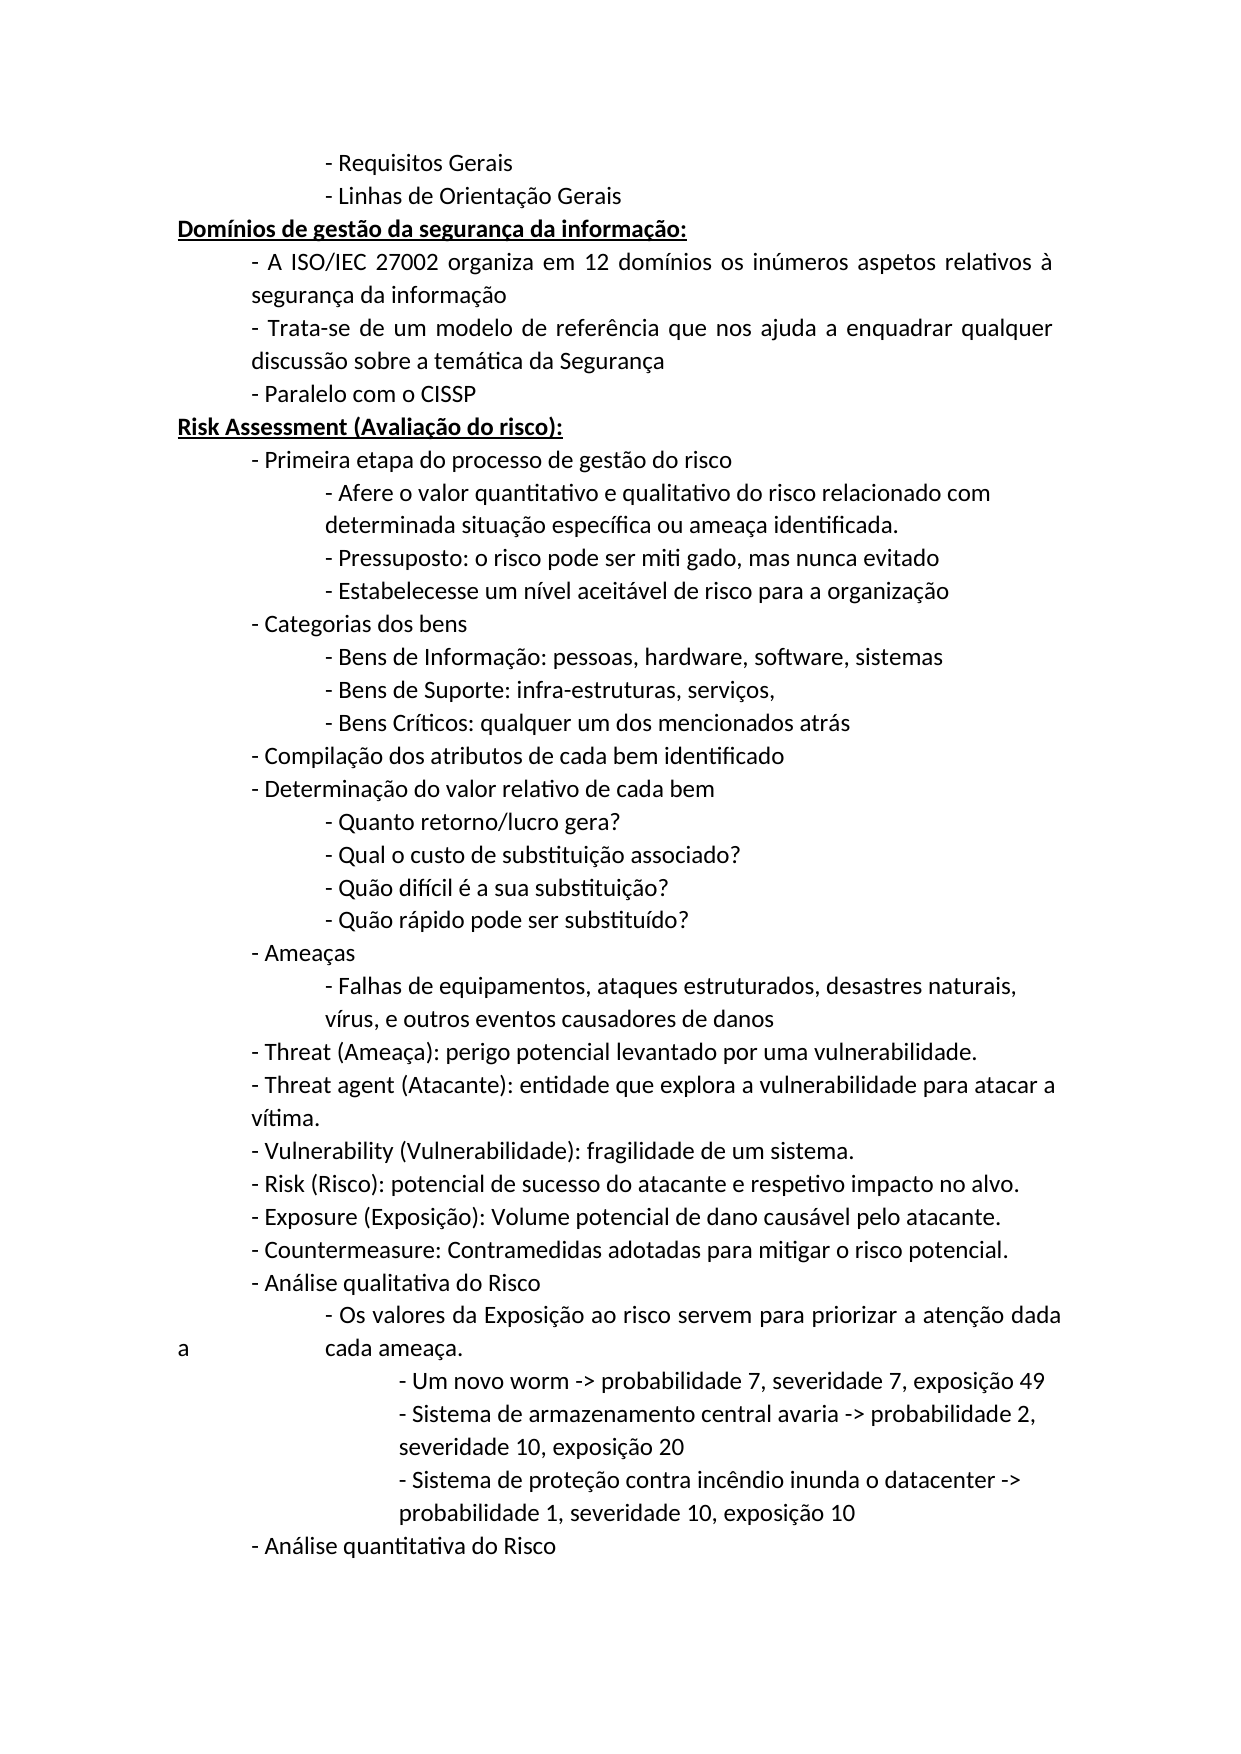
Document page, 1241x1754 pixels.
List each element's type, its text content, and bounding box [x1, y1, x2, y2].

text - A ISO/IEC 27002 organiza em 12 domínios os inúmeros aspetos relativos à segurança da informação [177, 246, 1063, 310]
text - Quão rápido pode ser substituído? [177, 905, 1063, 935]
text - Vulnerability (Vulnerabilidade): fragilidade de um sistema. [177, 1135, 1063, 1166]
text - Categorias dos bens [177, 608, 1063, 639]
text - Pressuposto: o risco pode ser miti gado, mas nunca evitado [177, 543, 1063, 573]
text - Risk (Risco): potencial de sucesso do atacante e respetivo impacto no alvo. [177, 1168, 1063, 1198]
text - Sistema de armazenamento central avaria -> probabilidade 2, severidade 10, exposição 20 [177, 1398, 1063, 1462]
text - Threat (Ameaça): perigo potencial levantado por uma vulnerabilidade. [177, 1036, 1063, 1067]
text - Bens de Informação: pessoas, hardware, software, sistemas [177, 641, 1063, 672]
text - Quão difícil é a sua substituição? [177, 872, 1063, 902]
text - Trata-se de um modelo de referência que nos ajuda a enquadrar qualquer discussão sobre a temática da Segurança [177, 312, 1063, 376]
text - Linhas de Orientação Gerais [177, 181, 1063, 211]
text - Bens Críticos: qualquer um dos mencionados atrás [177, 707, 1063, 738]
text - Threat agent (Atacante): entidade que explora a vulnerabilidade para atacar a vítima. [177, 1069, 1063, 1133]
text - Análise quantitativa do Risco [177, 1530, 1063, 1561]
text - Exposure (Exposição): Volume potencial de dano causável pelo atacante. [177, 1201, 1063, 1231]
text Risk Assessment (Avaliação do risco): [177, 411, 1063, 441]
text - Requisitos Gerais [177, 148, 1063, 178]
text - Quanto retorno/lucro gera? [177, 806, 1063, 836]
text - Estabelecesse um nível aceitável de risco para a organização [177, 576, 1063, 606]
text - Compilação dos atributos de cada bem identificado [177, 740, 1063, 771]
text - Paralelo com o CISSP [177, 378, 1063, 408]
text Domínios de gestão da segurança da informação: [177, 213, 1063, 244]
text - Countermeasure: Contramedidas adotadas para mitigar o risco potencial. [177, 1234, 1063, 1264]
text - Determinação do valor relativo de cada bem [177, 773, 1063, 803]
text - Ameaças [177, 938, 1063, 968]
text - Falhas de equipamentos, ataques estruturados, desastres naturais, vírus, e outros eventos causadores de danos [177, 971, 1063, 1034]
text - Análise qualitativa do Risco [177, 1267, 1063, 1297]
text - Afere o valor quantitativo e qualitativo do risco relacionado com determinada situação específica ou ameaça identificada. [177, 477, 1063, 540]
text - Qual o custo de substituição associado? [177, 839, 1063, 869]
text - Os valores da Exposição ao risco servem para priorizar a atenção dada a cada ameaça. [177, 1300, 1063, 1363]
text - Primeira etapa do processo de gestão do risco [177, 444, 1063, 474]
text - Bens de Suporte: infra-estruturas, serviços, [177, 674, 1063, 705]
text - Sistema de proteção contra incêndio inunda o datacenter -> probabilidade 1, severidade 10, exposição 10 [177, 1464, 1063, 1528]
text - Um novo worm -> probabilidade 7, severidade 7, exposição 49 [177, 1366, 1063, 1396]
